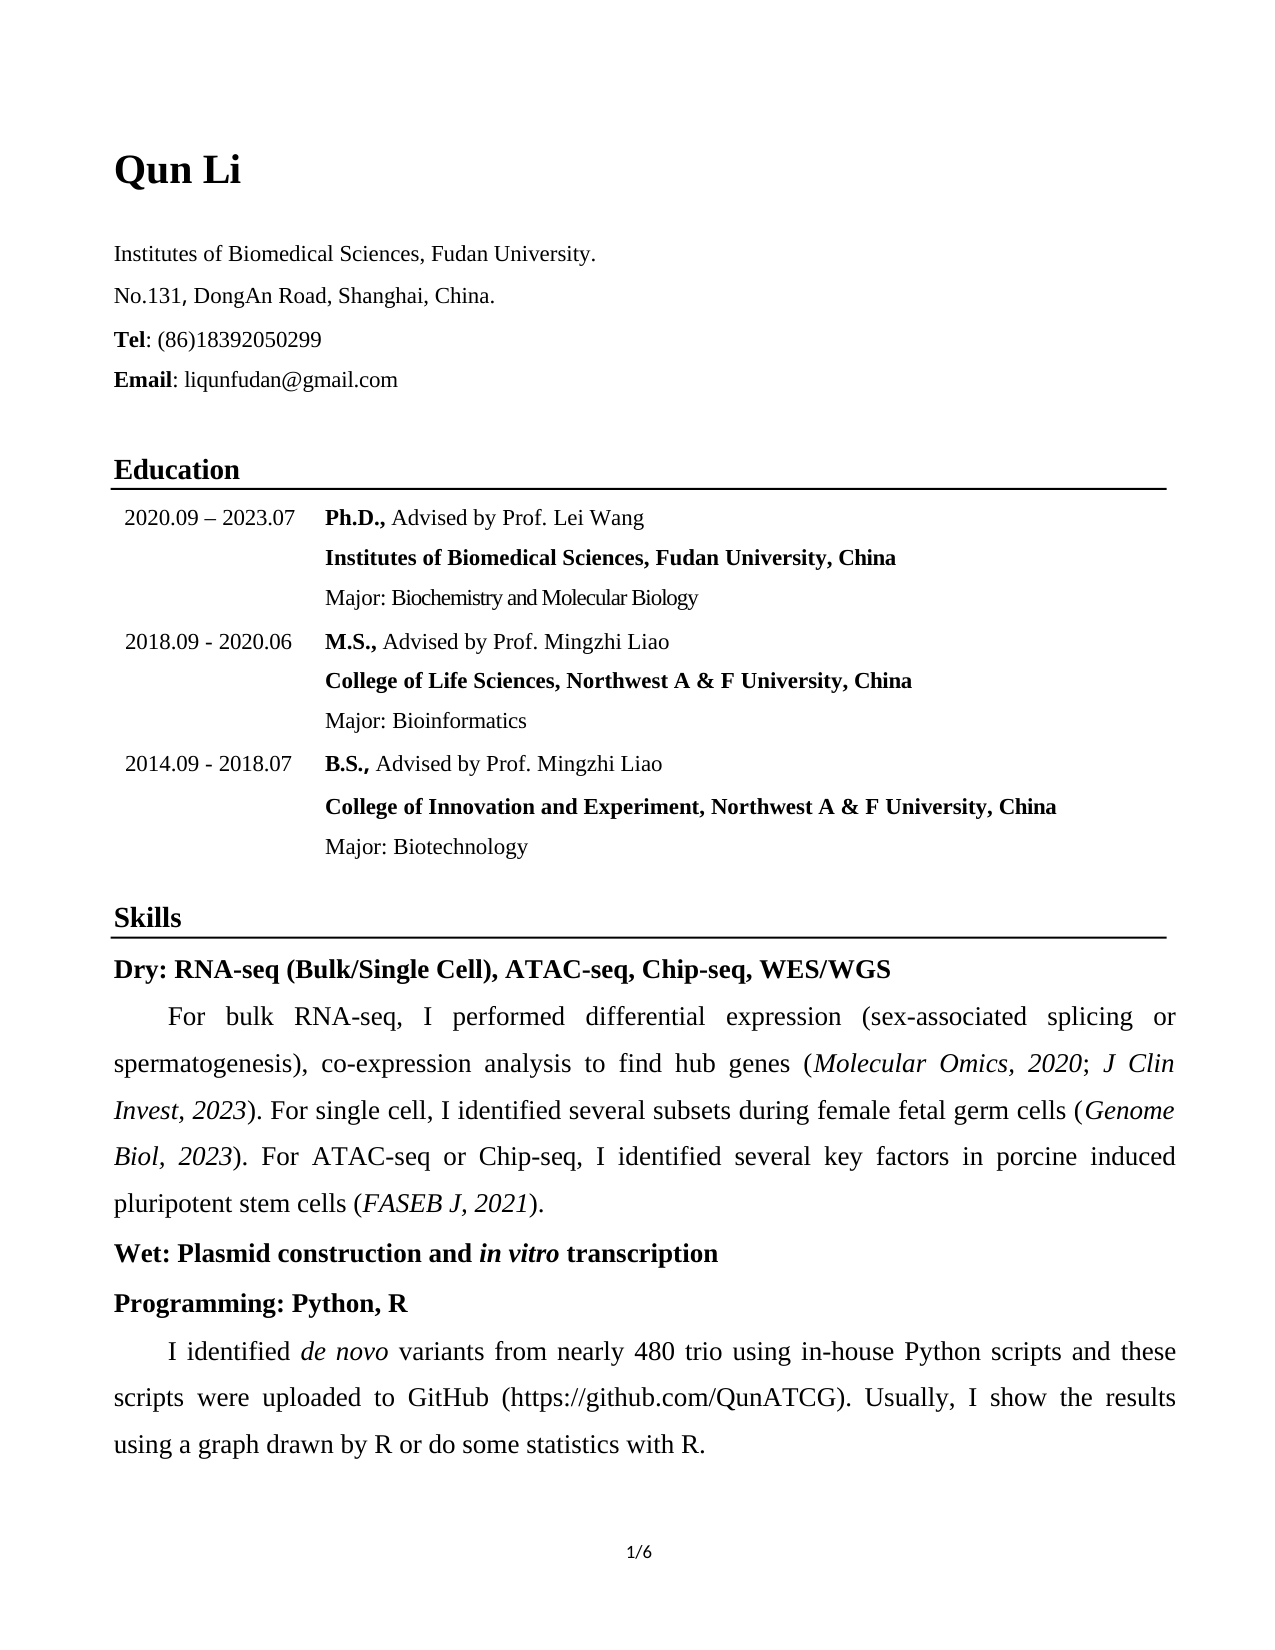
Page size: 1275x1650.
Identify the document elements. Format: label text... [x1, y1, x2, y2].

subtitle Education [113, 452, 1177, 486]
text 2018.09 - 2020.06 M.S., Advised by Prof. Mingzhi Liao [125, 628, 1177, 654]
text Wet: Plasmid construction and in vitro transcription [113, 1237, 1177, 1268]
text College of Innovation and Experiment, Northwest A & F University, China [124, 793, 1177, 819]
text No.131, DongAn Road, Shanghai, China. [113, 279, 1177, 311]
text Institutes of Biomedical Sciences, Fudan University, China [124, 544, 1177, 571]
text For bulk RNA-seq, I performed differential expression (sex-associated splicing or spermatogenesis), co-expression analysis to find hub genes (Molecular Omics, 2020; J Clin Invest, 2023). For single cell, I identified several subsets during female fetal germ cells (Genome Biol, 2023). For ATAC-seq or Chip-seq, I identified several key factors in porcine induced pluripotent stem cells (FASEB J, 2021). [113, 1001, 1177, 1218]
title Qun Li [113, 144, 1177, 192]
text College of Life Sciences, Northwest A & F University, China [125, 667, 1177, 694]
text Major: Biotechnology [124, 833, 1177, 859]
text Institutes of Biomedical Sciences, Fudan University. [113, 240, 1177, 266]
text Dry: RNA-seq (Bulk/Single Cell), ATAC-seq, Chip-seq, WES/WGS [113, 953, 1177, 984]
text I identified de novo variants from nearly 480 trio using in-house Python scripts and these scripts were uploaded to GitHub (https://github.com/QunATCG). Usually, I show the results using a graph drawn by R or do some statistics with R. [113, 1334, 1177, 1459]
subtitle Skills [113, 900, 1177, 934]
text Programming: Python, R [113, 1287, 1177, 1318]
text Major: Biochemistry and Molecular Biology [124, 584, 1177, 610]
text 2014.09 - 2018.07 B.S., Advised by Prof. Mingzhi Liao [125, 746, 1177, 778]
text Tel: (86)18392050299 [113, 326, 1177, 353]
text Major: Bioinformatics [125, 707, 1177, 733]
text Email: liqunfudan@gmail.com [113, 366, 1177, 392]
text 2020.09 – 2023.07 Ph.D., Advised by Prof. Lei Wang [124, 504, 1177, 531]
